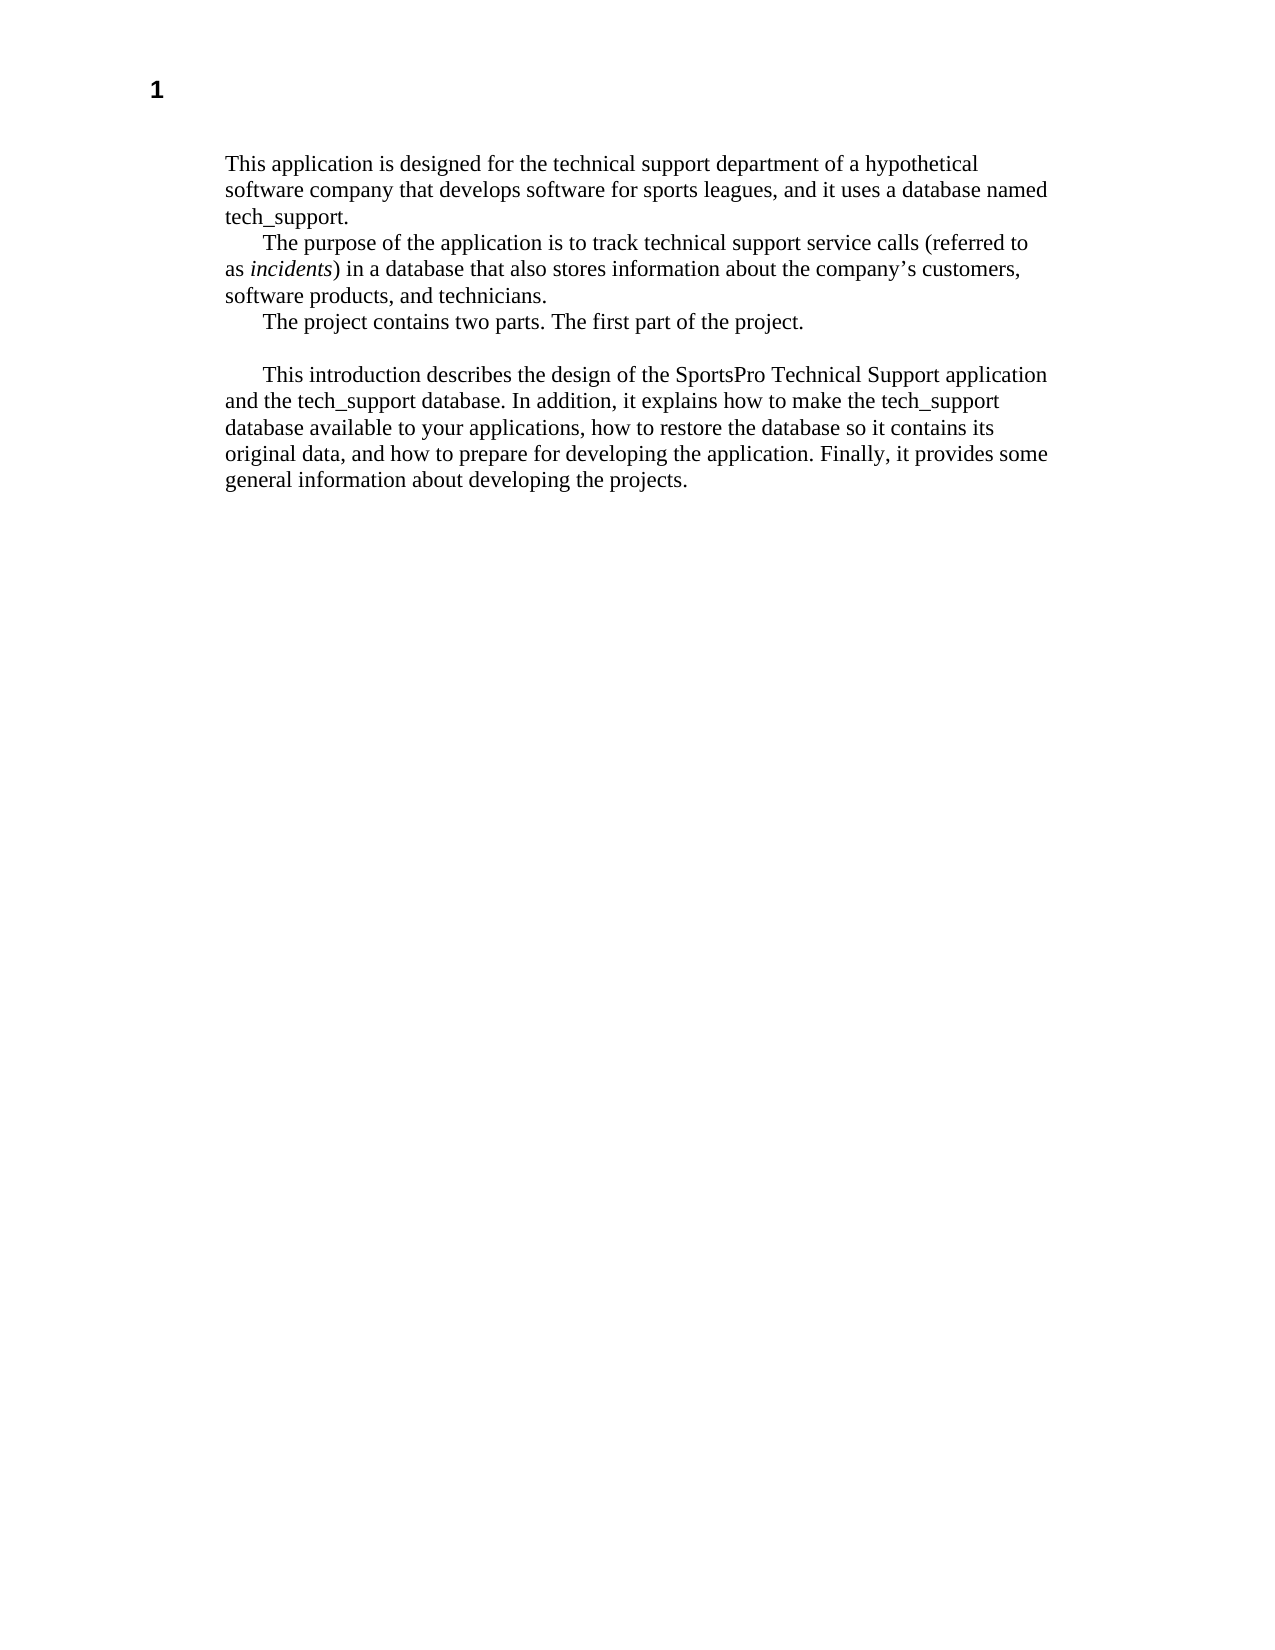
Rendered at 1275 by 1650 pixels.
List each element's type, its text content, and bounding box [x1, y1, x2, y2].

text The project contains two parts. The first part of the project. [262, 308, 1050, 334]
text The purpose of the application is to track technical support service calls (referred to as incidents) in a database that also stores information about the company’s customers, software products, and technicians. [225, 229, 1050, 308]
text This application is designed for the technical support department of a hypothetical software company that develops software for sports leagues, and it uses a database named tech_support. [225, 150, 1050, 229]
text This introduction describes the design of the SportsPro Technical Support application and the tech_support database. In addition, it explains how to make the tech_support database available to your applications, how to restore the database so it contains its original data, and how to prepare for developing the application. Finally, it provides some general information about developing the projects. [225, 361, 1050, 493]
